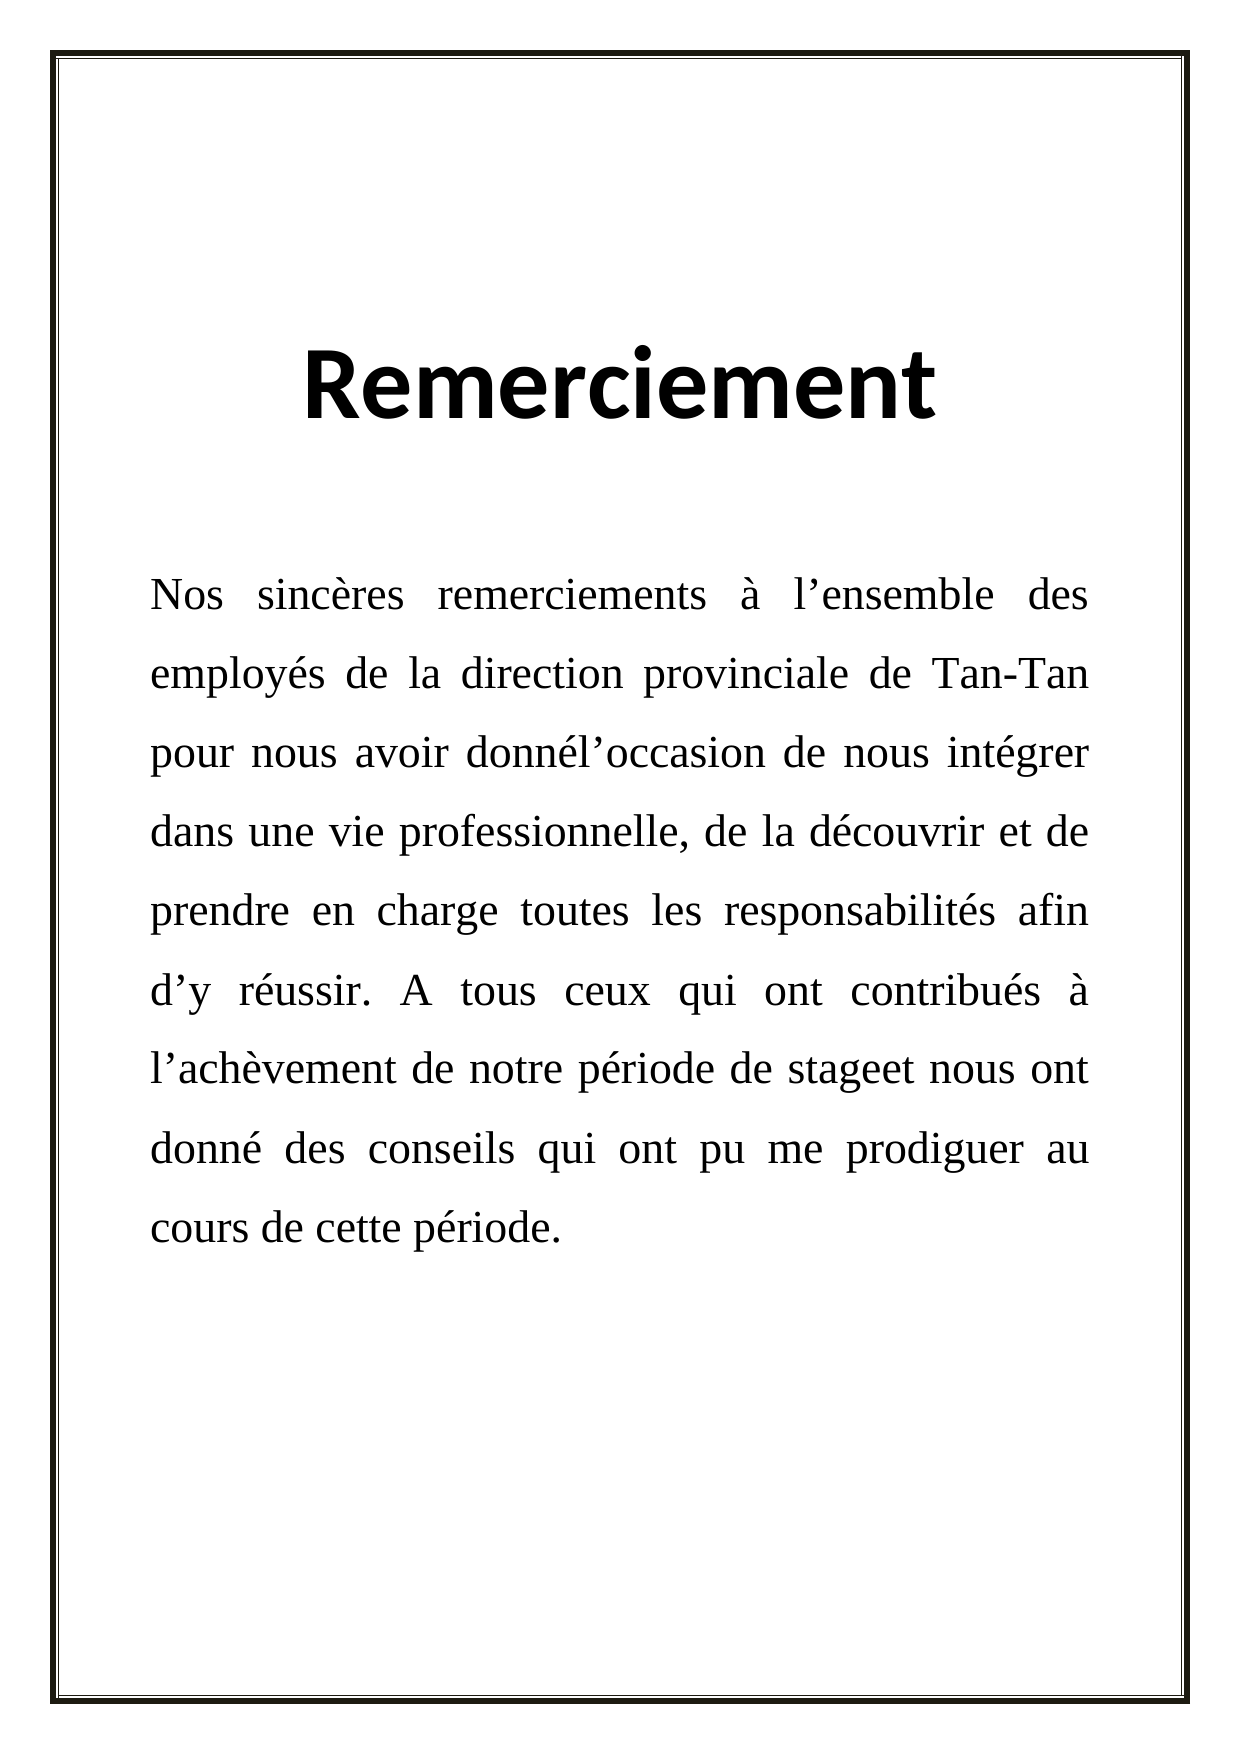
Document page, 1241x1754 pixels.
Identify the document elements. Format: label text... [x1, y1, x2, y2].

text Nos sincères remerciements à l’ensemble des employés de la direction provinciale de Tan-Tan pour nous avoir donnél’occasion de nous intégrer dans une vie professionnelle, de la découvrir et de prendre en charge toutes les responsabilités afin d’y réussir. A tous ceux qui ont contribués à l’achèvement de notre période de stageet nous ont donné des conseils qui ont pu me prodiguer au cours de cette période. [150, 567, 1090, 1252]
text Remerciement [150, 317, 1090, 444]
